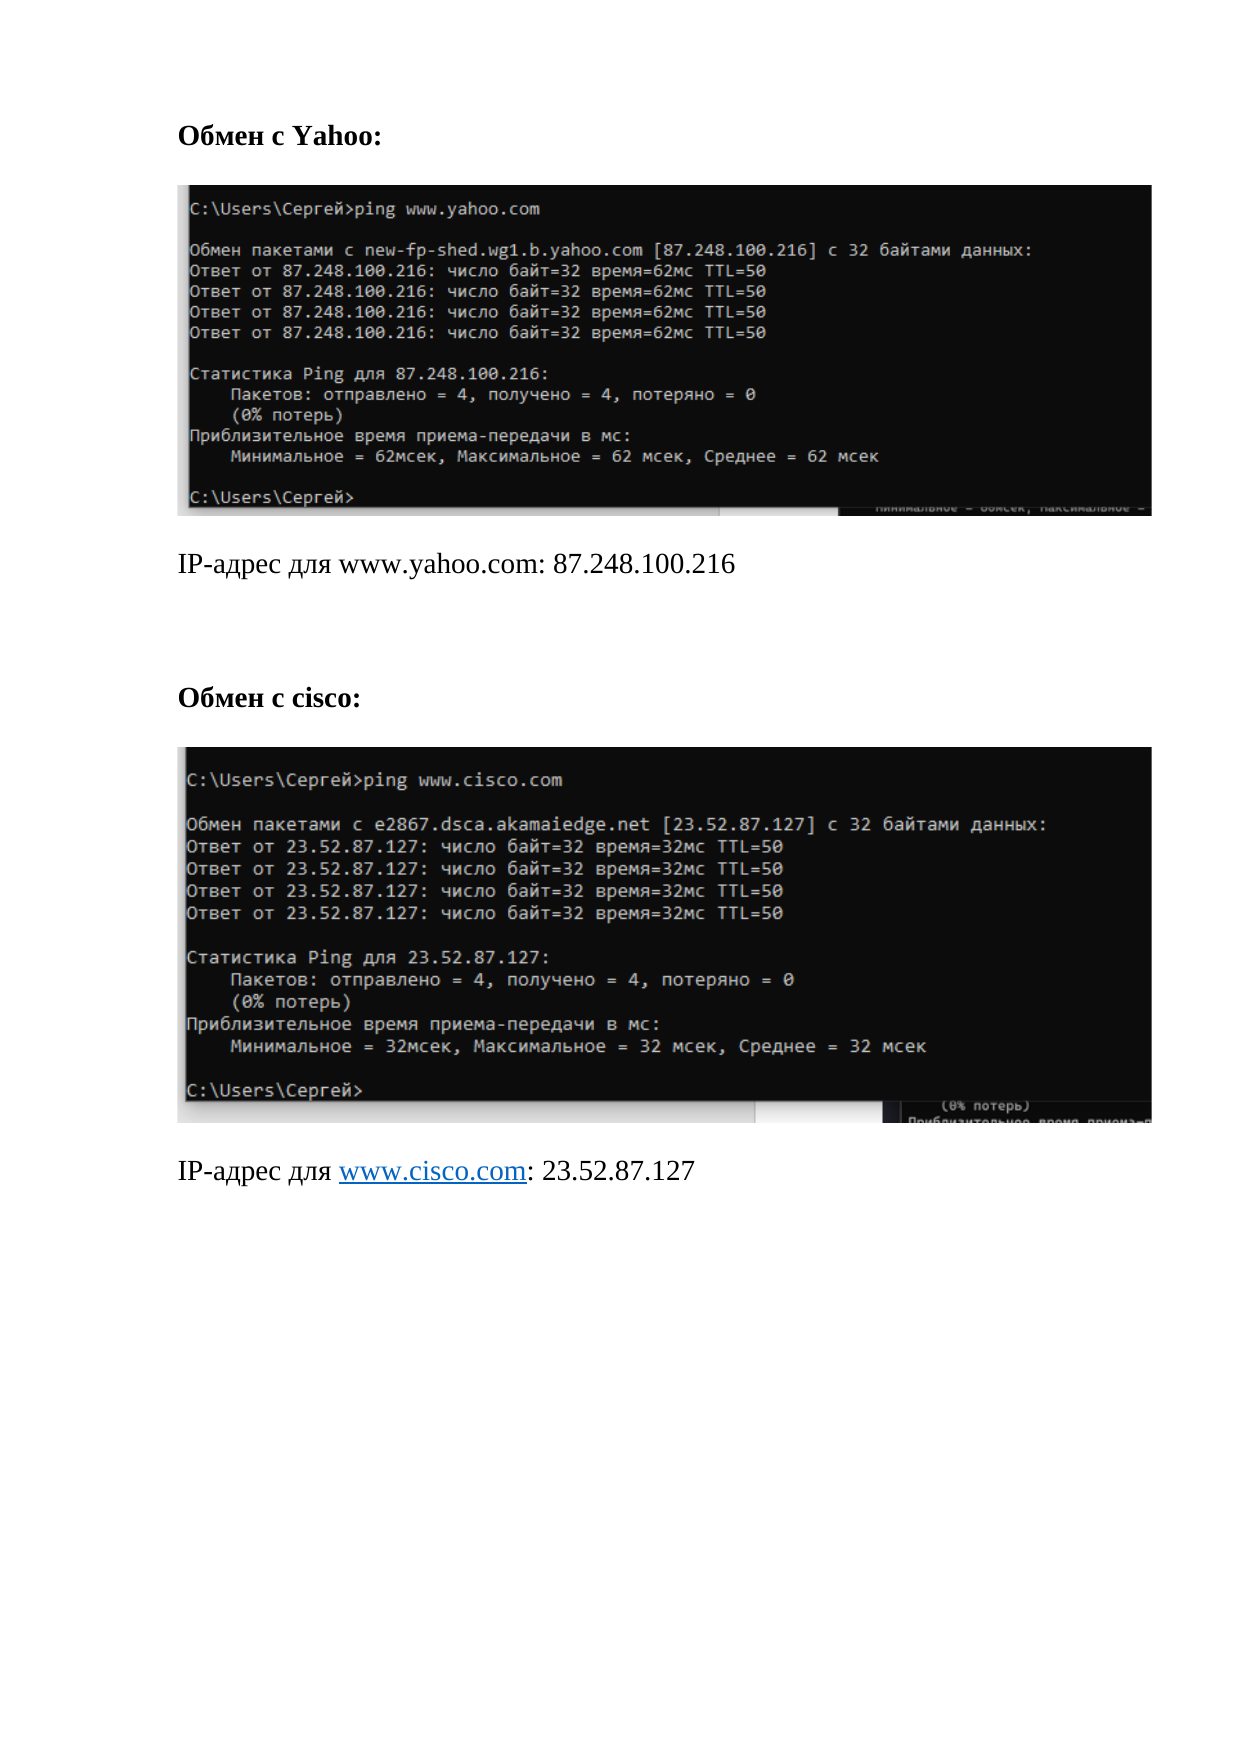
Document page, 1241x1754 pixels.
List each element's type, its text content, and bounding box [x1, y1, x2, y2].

text Обмен с cisco: [177, 680, 1152, 714]
text IP-адрес для www.cisco.com: 23.52.87.127 [177, 1153, 1152, 1187]
picture [177, 747, 1152, 1123]
text IP-адрес для www.yahoo.com: 87.248.100.216 [177, 546, 1152, 580]
text Обмен с Yahoo: [177, 118, 1152, 152]
picture [177, 185, 1152, 516]
